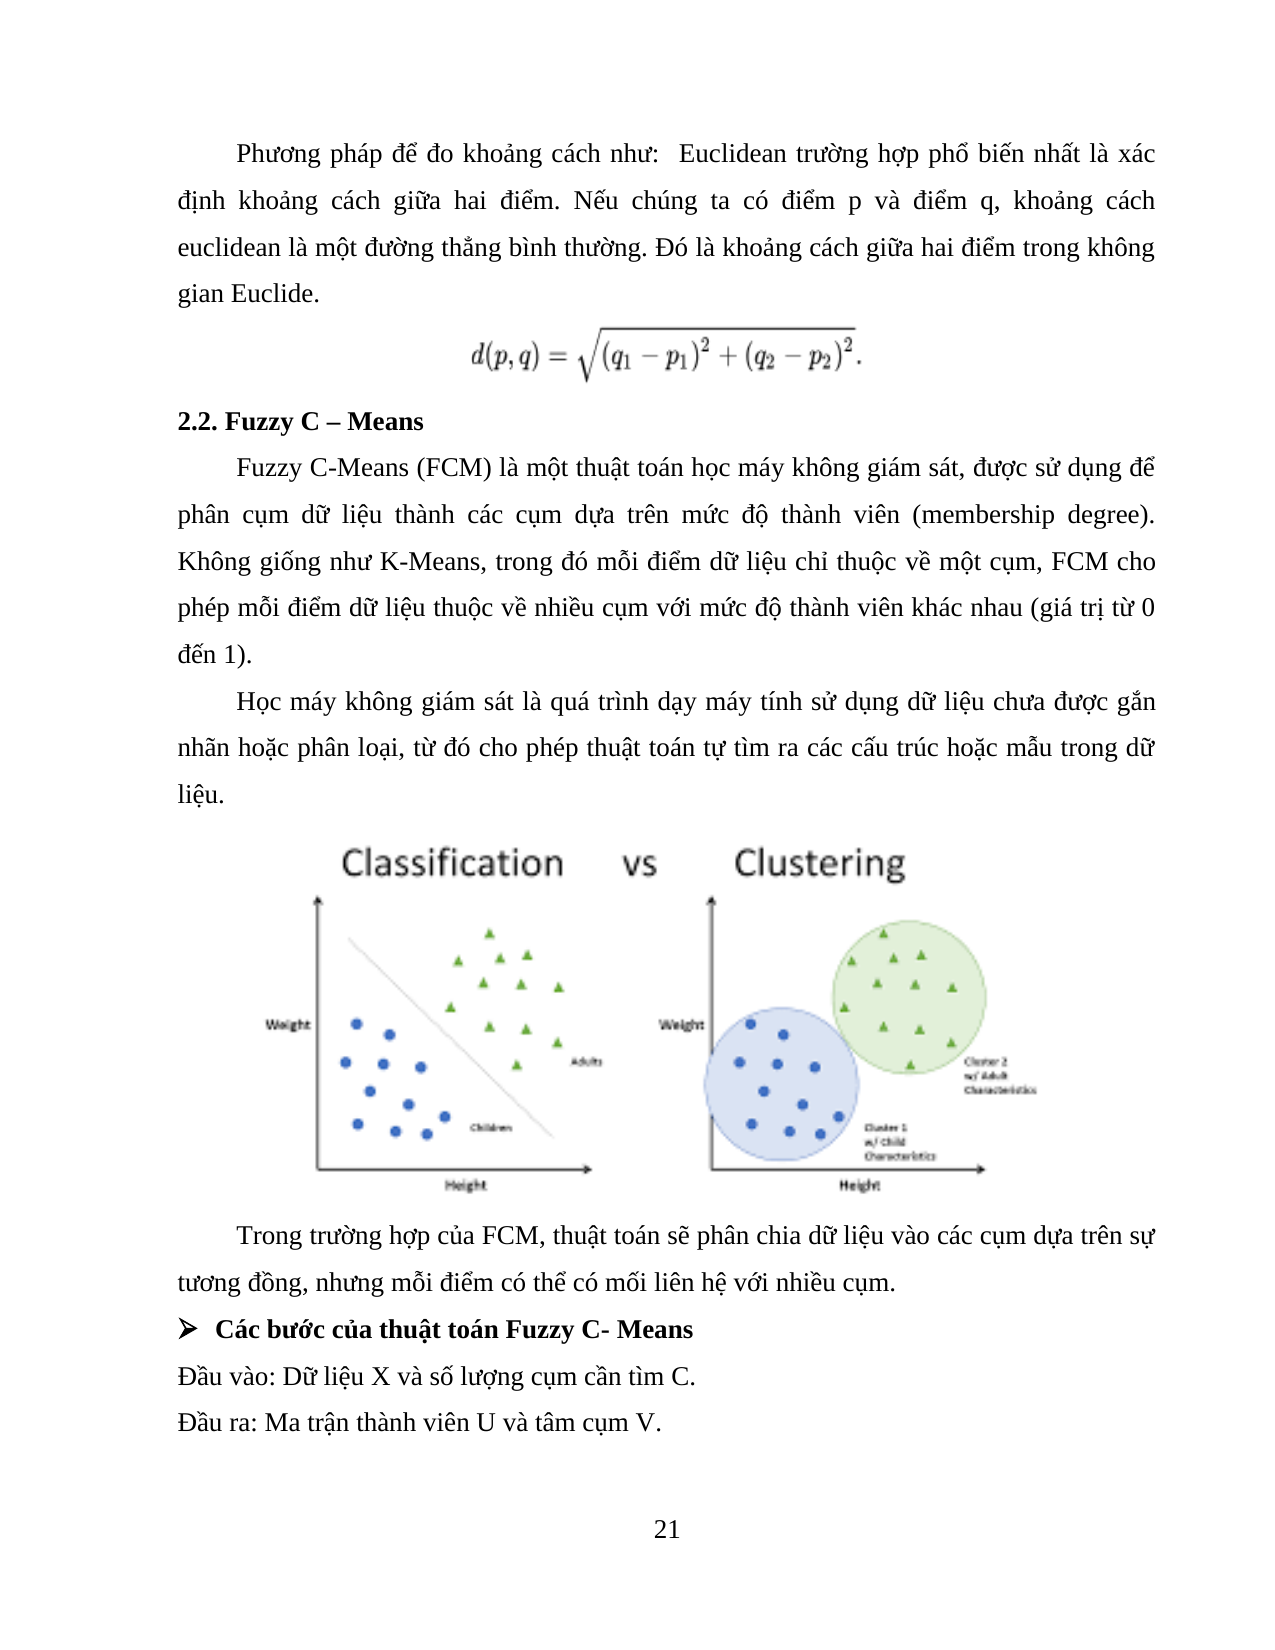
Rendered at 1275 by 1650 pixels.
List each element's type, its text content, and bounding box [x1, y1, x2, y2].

list Các bước của thuật toán Fuzzy C- Means [177, 1313, 1157, 1344]
picture [257, 824, 1077, 1204]
subtitle 2.2. Fuzzy C – Means [177, 405, 1157, 436]
text Đầu vào: Dữ liệu X và số lượng cụm cần tìm C. [177, 1360, 1157, 1391]
text Phương pháp để đo khoảng cách như: Euclidean trường hợp phổ biến nhất là xác định khoảng cách giữa hai điểm. Nếu chúng ta có điểm p và điểm q, khoảng cách euclidean là một đường thẳng bình thường. Đó là khoảng cách giữa hai điểm trong không gian Euclide. [177, 137, 1157, 308]
text Fuzzy C-Means (FCM) là một thuật toán học máy không giám sát, được sử dụng để phân cụm dữ liệu thành các cụm dựa trên mức độ thành viên (membership degree). Không giống như K-Means, trong đó mỗi điểm dữ liệu chỉ thuộc về một cụm, FCM cho phép mỗi điểm dữ liệu thuộc về nhiều cụm với mức độ thành viên khác nhau (giá trị từ 0 đến 1). [177, 451, 1157, 669]
text Đầu ra: Ma trận thành viên U và tâm cụm V. [177, 1406, 1157, 1437]
text Học máy không giám sát là quá trình dạy máy tính sử dụng dữ liệu chưa được gắn nhãn hoặc phân loại, từ đó cho phép thuật toán tự tìm ra các cấu trúc hoặc mẫu trong dữ liệu. [177, 685, 1157, 809]
picture [471, 323, 863, 385]
text Trong trường hợp của FCM, thuật toán sẽ phân chia dữ liệu vào các cụm dựa trên sự tương đồng, nhưng mỗi điểm có thể có mối liên hệ với nhiều cụm. [177, 1219, 1157, 1297]
